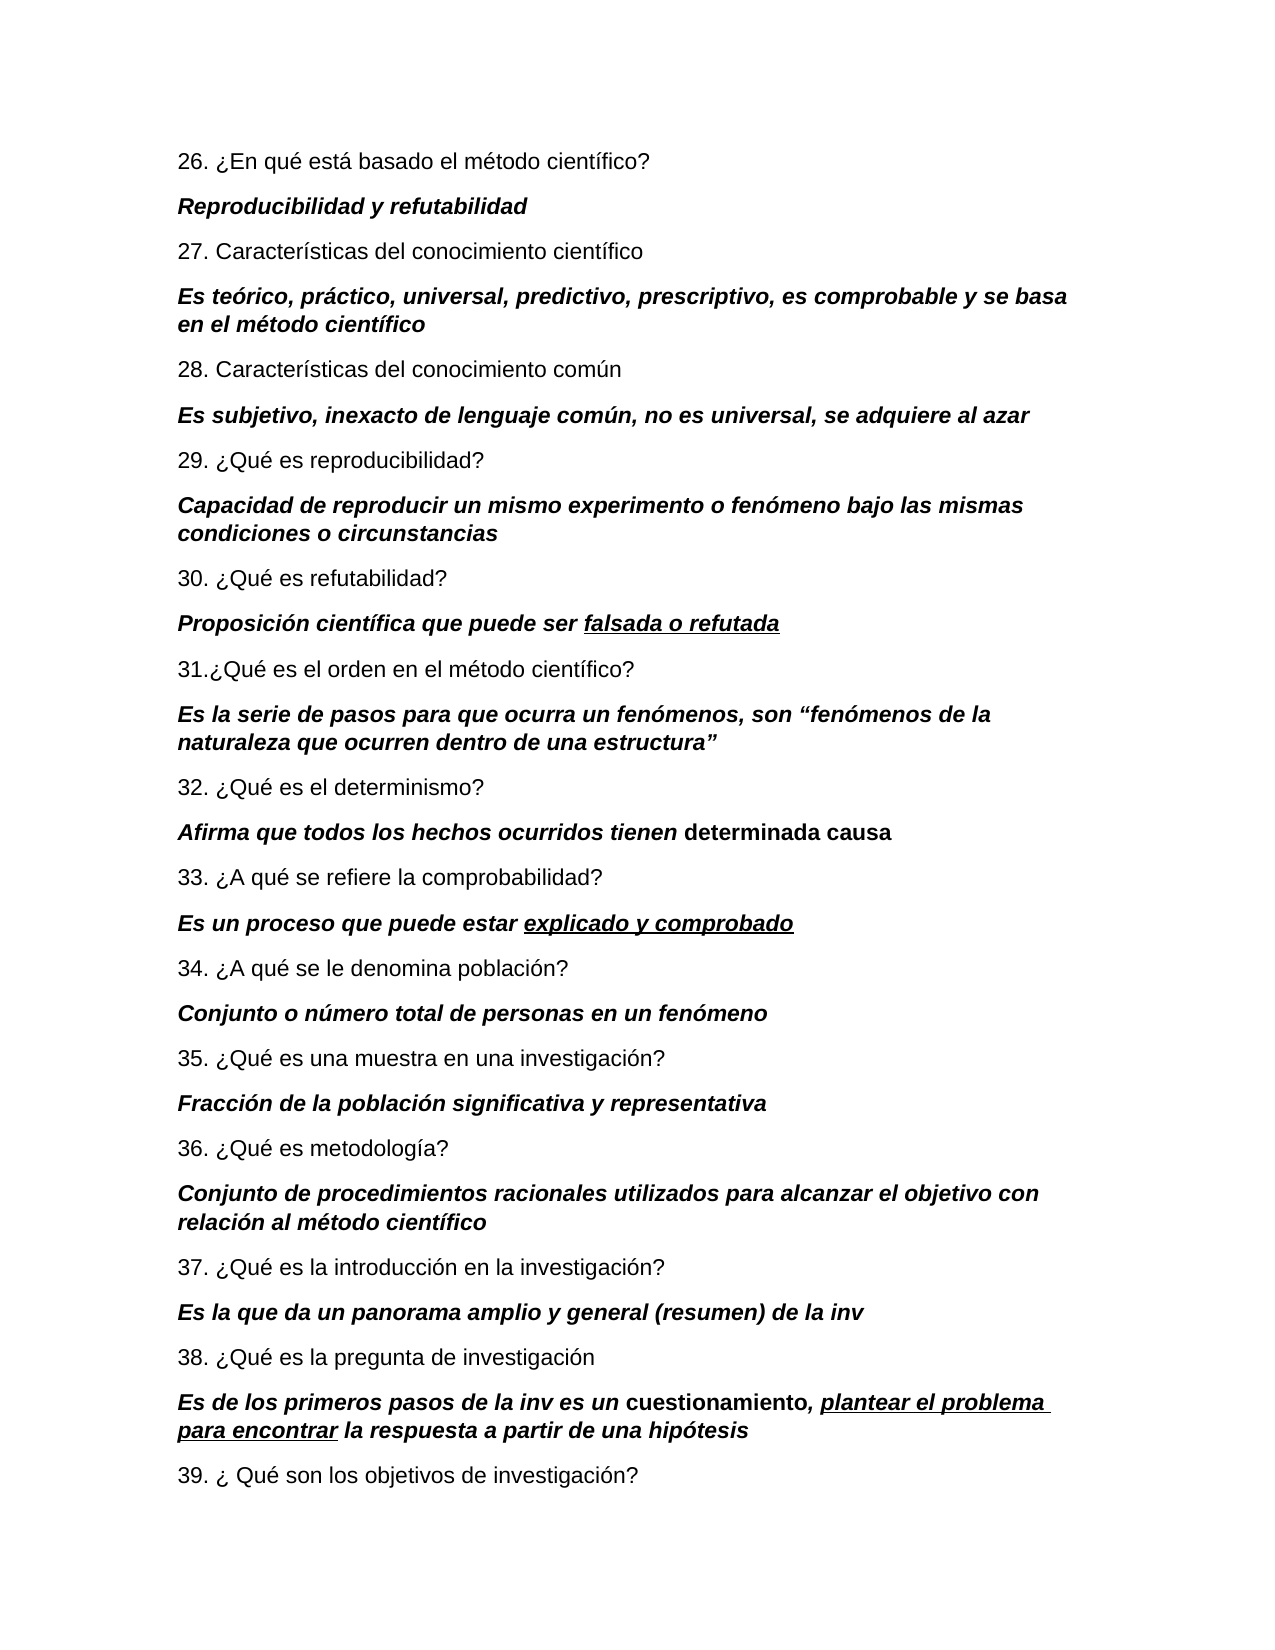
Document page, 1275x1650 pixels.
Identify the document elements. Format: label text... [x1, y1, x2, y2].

text 32. ¿Qué es el determinismo? [177, 774, 1098, 801]
text 34. ¿A qué se le denomina población? [177, 954, 1098, 981]
text Es un proceso que puede estar explicado y comprobado [177, 909, 1098, 936]
text 33. ¿A qué se refiere la comprobabilidad? [177, 864, 1098, 891]
text Proposición científica que puede ser falsada o refutada [177, 610, 1098, 637]
text Es la serie de pasos para que ocurra un fenómenos, son “fenómenos de la naturaleza que ocurren dentro de una estructura” [177, 701, 1098, 755]
text 37. ¿Qué es la introducción en la investigación? [177, 1254, 1098, 1280]
text 29. ¿Qué es reproducibilidad? [177, 447, 1098, 473]
text 31.¿Qué es el orden en el método científico? [177, 656, 1098, 682]
text Capacidad de reproducir un mismo experimento o fenómeno bajo las mismas condiciones o circunstancias [177, 492, 1098, 547]
text Fracción de la población significativa y representativa [177, 1090, 1098, 1116]
text 27. Características del conocimiento científico [177, 238, 1098, 264]
text 39. ¿ Qué son los objetivos de investigación? [177, 1462, 1098, 1489]
text Conjunto o número total de personas en un fenómeno [177, 1000, 1098, 1026]
text Afirma que todos los hechos ocurridos tienen determinada causa [177, 819, 1098, 846]
text Es la que da un panorama amplio y general (resumen) de la inv [177, 1299, 1098, 1325]
text 28. Características del conocimiento común [177, 356, 1098, 383]
text Conjunto de procedimientos racionales utilizados para alcanzar el objetivo con relación al método científico [177, 1180, 1098, 1235]
text 30. ¿Qué es refutabilidad? [177, 565, 1098, 592]
text 35. ¿Qué es una muestra en una investigación? [177, 1045, 1098, 1071]
text Es de los primeros pasos de la inv es un cuestionamiento, plantear el problema para encontrar la respuesta a partir de una hipótesis [177, 1389, 1098, 1444]
text Es subjetivo, inexacto de lenguaje común, no es universal, se adquiere al azar [177, 402, 1098, 428]
text Reproducibilidad y refutabilidad [177, 193, 1098, 219]
text 36. ¿Qué es metodología? [177, 1135, 1098, 1161]
text Es teórico, práctico, universal, predictivo, prescriptivo, es comprobable y se basa en el método científico [177, 283, 1098, 338]
text 26. ¿En qué está basado el método científico? [177, 148, 1098, 174]
text 38. ¿Qué es la pregunta de investigación [177, 1344, 1098, 1370]
